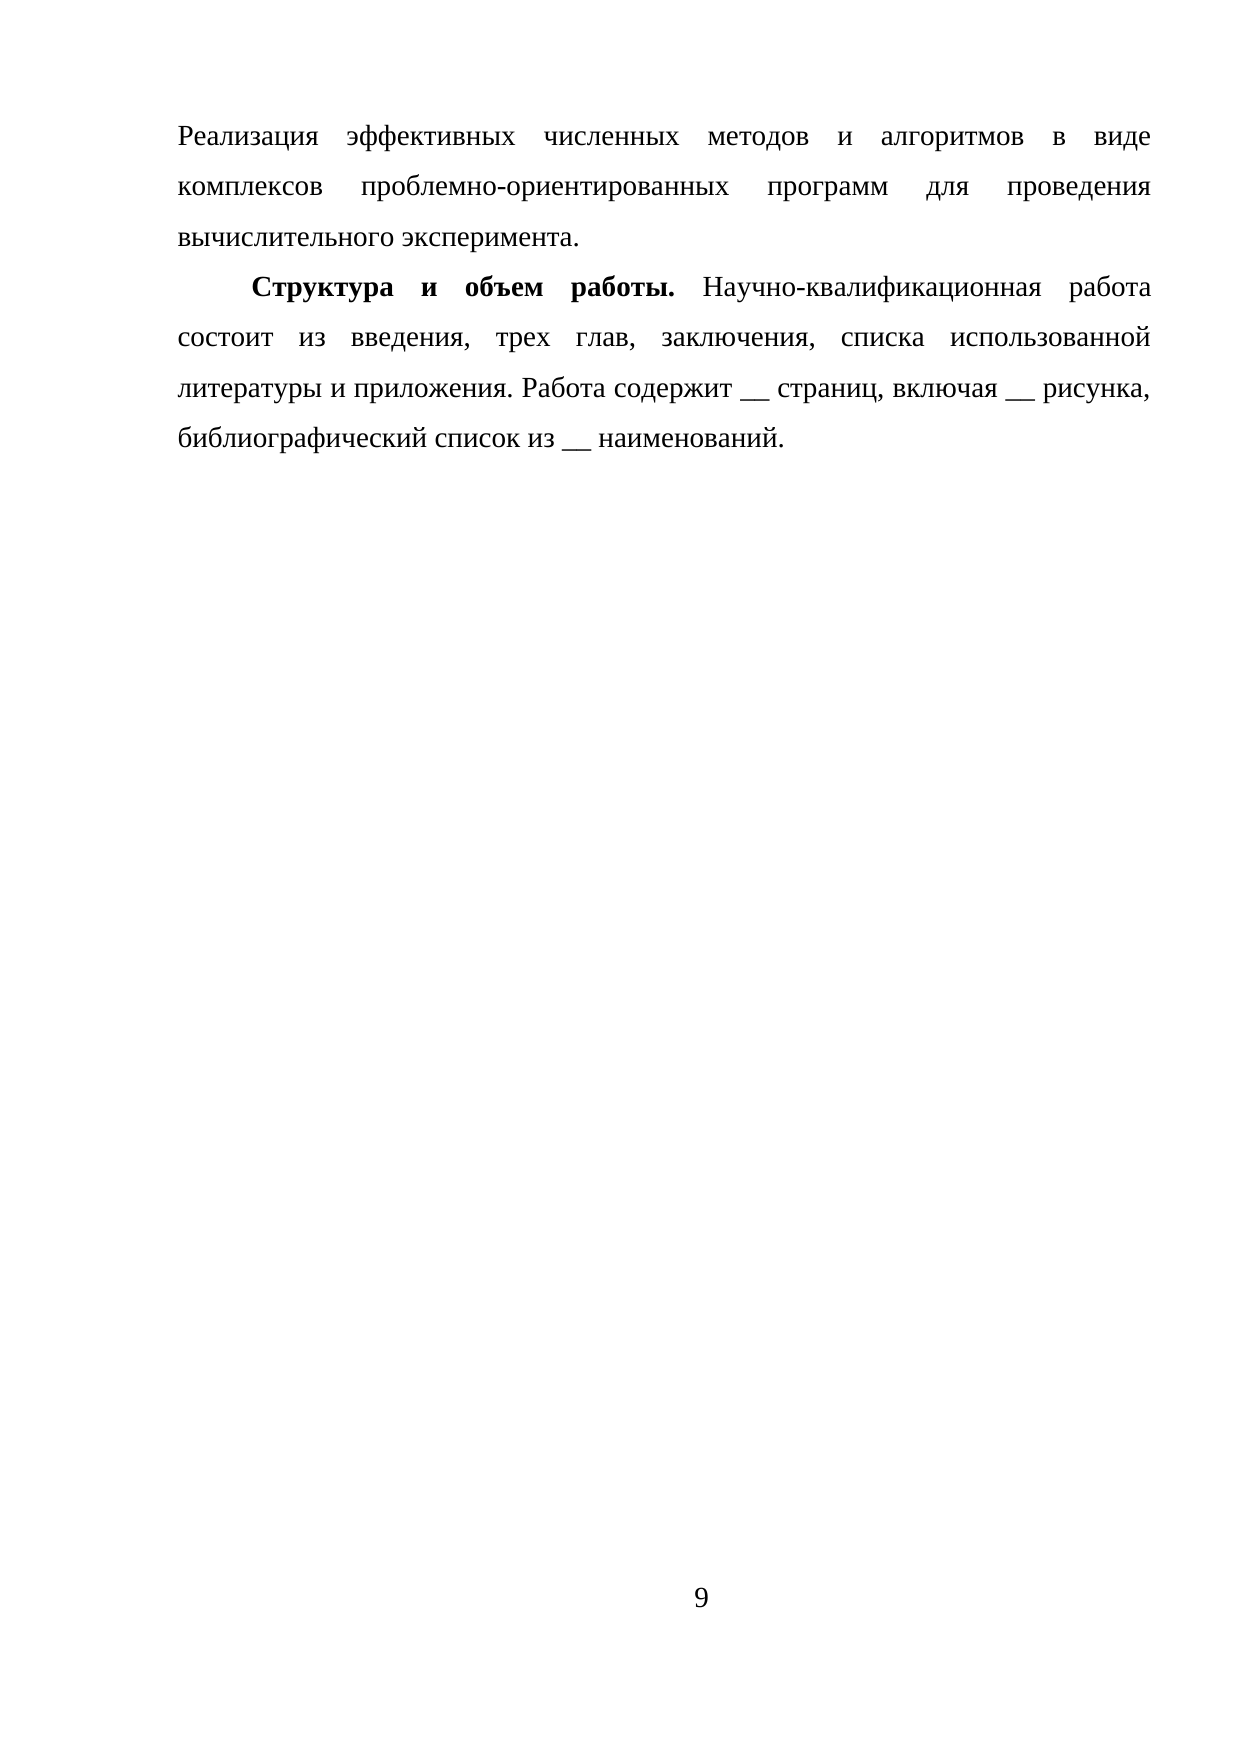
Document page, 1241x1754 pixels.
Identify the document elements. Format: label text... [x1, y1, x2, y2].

text Структура и объем работы. Научно-квалификационная работа состоит из введения, трех глав, заключения, списка использованной литературы и приложения. Работа содержит __ страниц, включая __ рисунка, библиографический список из __ наименований. [177, 269, 1152, 453]
